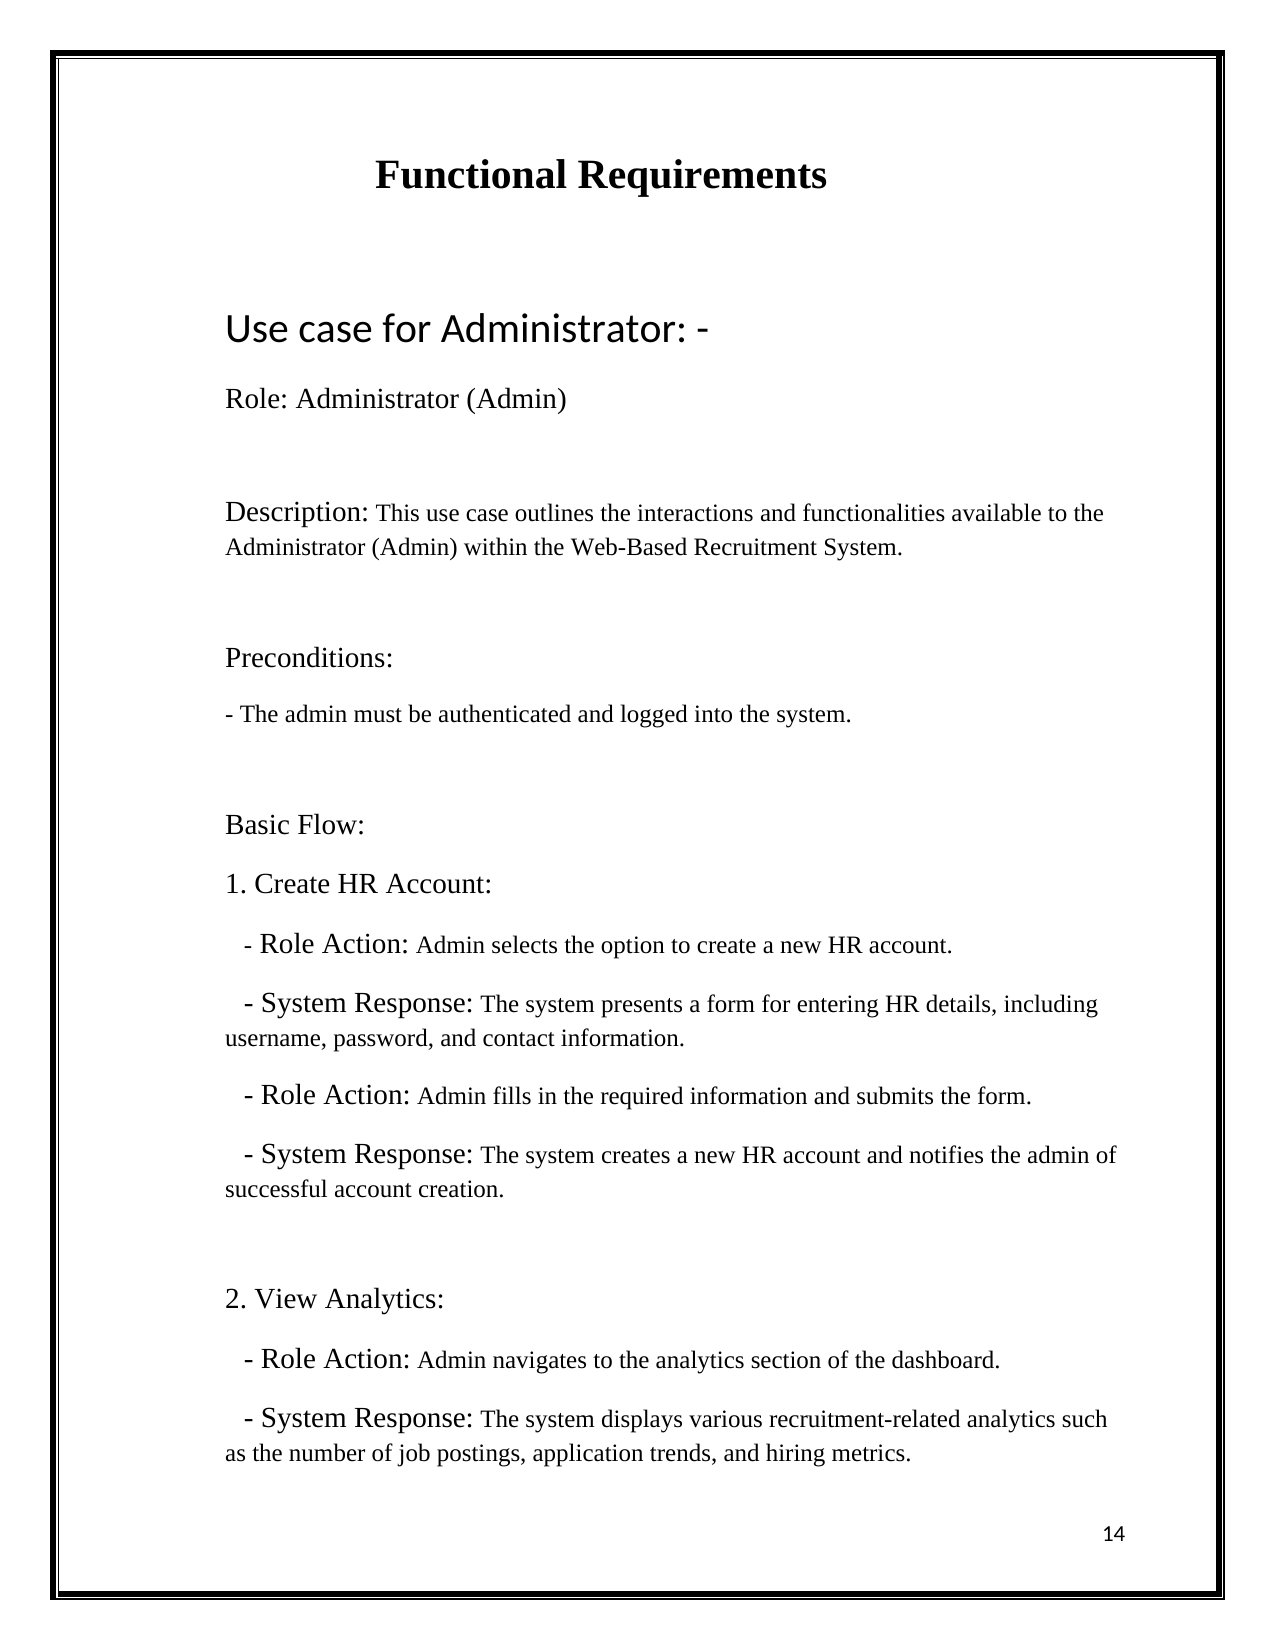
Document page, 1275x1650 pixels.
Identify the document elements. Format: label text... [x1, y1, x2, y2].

text 2. View Analytics: [225, 1282, 1125, 1315]
text - Role Action: Admin fills in the required information and submits the form. [225, 1077, 1125, 1110]
text - System Response: The system presents a form for entering HR details, including username, password, and contact information. [225, 985, 1125, 1052]
text Use case for Administrator: - [225, 302, 1125, 353]
text - The admin must be authenticated and logged into the system. [225, 699, 1125, 728]
text Role: Administrator (Admin) [225, 381, 1125, 415]
text Preconditions: [225, 640, 1125, 673]
text Description: This use case outlines the interactions and functionalities available to the Administrator (Admin) within the Web-Based Recruitment System. [225, 494, 1125, 561]
text Basic Flow: [225, 807, 1125, 841]
text - System Response: The system displays various recruitment-related analytics such as the number of job postings, application trends, and hiring metrics. [225, 1400, 1125, 1467]
text 1. Create HR Account: [225, 866, 1125, 900]
text - System Response: The system creates a new HR account and notifies the admin of successful account creation. [225, 1136, 1125, 1203]
text Functional Requirements [300, 150, 1125, 198]
text - Role Action: Admin navigates to the analytics section of the dashboard. [225, 1341, 1125, 1374]
text - Role Action: Admin selects the option to create a new HR account. [225, 926, 1125, 959]
